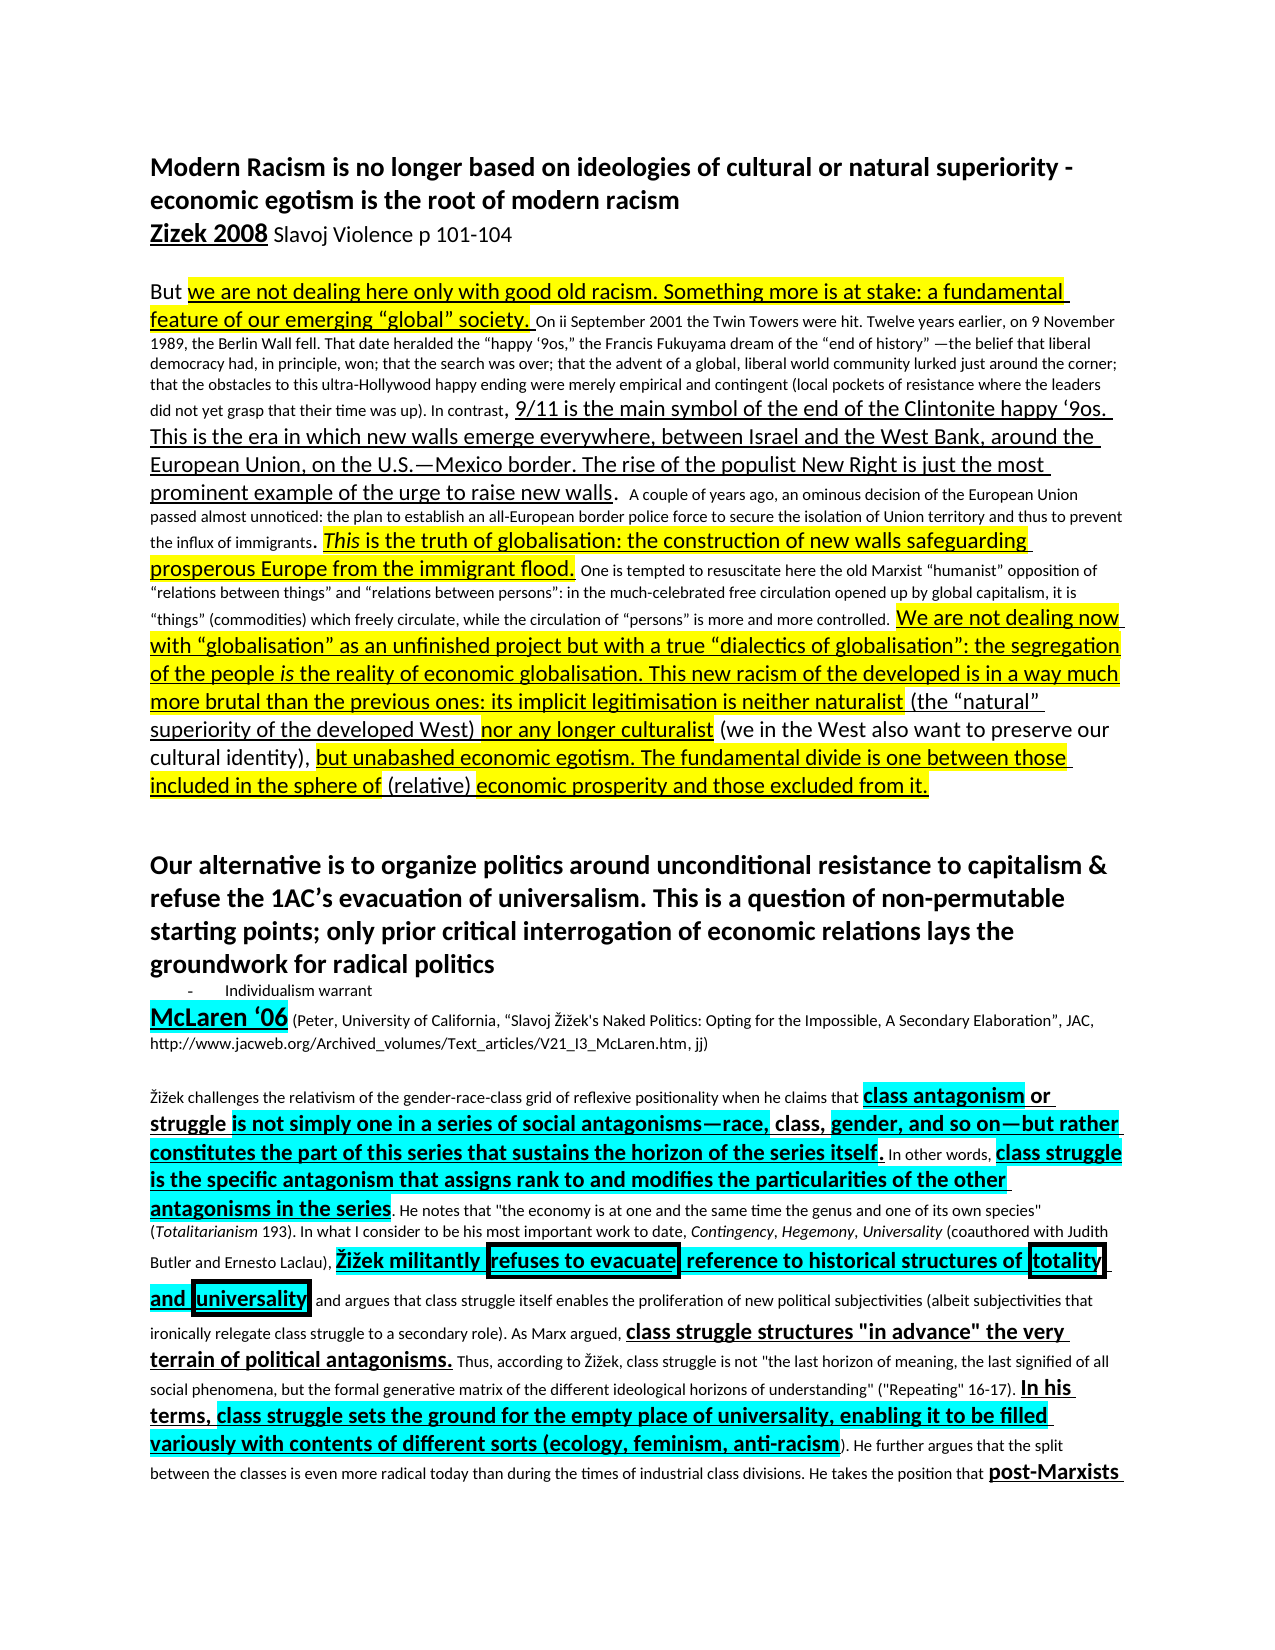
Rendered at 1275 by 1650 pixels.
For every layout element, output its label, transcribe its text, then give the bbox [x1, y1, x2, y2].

text But we are not dealing here only with good old racism. Something more is at stake: a fundamental feature of our emerging “global” society. On ii September 2001 the Twin Towers were hit. Twelve years earlier, on 9 November 1989, the Berlin Wall fell. That date heralded the “happy ‘9os,” the Francis Fukuyama dream of the “end of history” —the belief that liberal democracy had, in principle, won; that the search was over; that the advent of a global, liberal world community lurked just around the corner; that the obstacles to this ultra-Hollywood happy ending were merely empirical and contingent (local pockets of resistance where the leaders did not yet grasp that their time was up). In contrast, 9/11 is the main symbol of the end of the Clintonite happy ‘9os. This is the era in which new walls emerge everywhere, between Israel and the West Bank, around the European Union, on the U.S.—Mexico border. The rise of the populist New Right is just the most prominent example of the urge to raise new walls. A couple of years ago, an ominous decision of the European Union passed almost unnoticed: the plan to establish an all-European border police force to secure the isolation of Union territory and thus to prevent the influx of immigrants. This is the truth of globalisation: the construction of new walls safeguarding prosperous Europe from the immigrant flood. One is tempted to resuscitate here the old Marxist “humanist” opposition of “relations between things” and “relations between persons”: in the much-celebrated free circulation opened up by global capitalism, it is “things” (commodities) which freely circulate, while the circulation of “persons” is more and more controlled. We are not dealing now with “globalisation” as an unfinished project but with a true “dialectics of globalisation”: the segregation of the people is the reality of economic globalisation. This new racism of the developed is in a way much more brutal than the previous ones: its implicit legitimisation is neither naturalist (the “natural” superiority of the developed West) nor any longer culturalist (we in the West also want to preserve our cultural identity), but unabashed economic egotism. The fundamental divide is one between those included in the sphere of (relative) economic prosperity and those excluded from it. [150, 249, 1125, 631]
text Zizek 2008 Slavoj Violence p 101-104 [150, 216, 1125, 249]
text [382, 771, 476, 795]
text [150, 1082, 1125, 1485]
list Individualism warrant [187, 980, 1125, 1000]
subtitle Our alternative is to organize politics around unconditional resistance to capitalism & refuse the 1AC’s evacuation of universalism. This is a question of non-permutable starting points; only prior critical interrogation of economic relations lays the groundwork for radical politics [150, 848, 1125, 980]
text McLaren ‘06 (Peter, University of California, “Slavoj Žižek's Naked Politics: Opting for the Impossible, A Secondary Elaboration”, JAC, http://www.jacweb.org/Archived_volumes/Text_articles/V21_I3_McLaren.htm, jj) [150, 1000, 1125, 1053]
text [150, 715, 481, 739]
subtitle Modern Racism is no longer based on ideologies of cultural or natural superiority - economic egotism is the root of modern racism [150, 150, 1125, 216]
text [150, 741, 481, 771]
